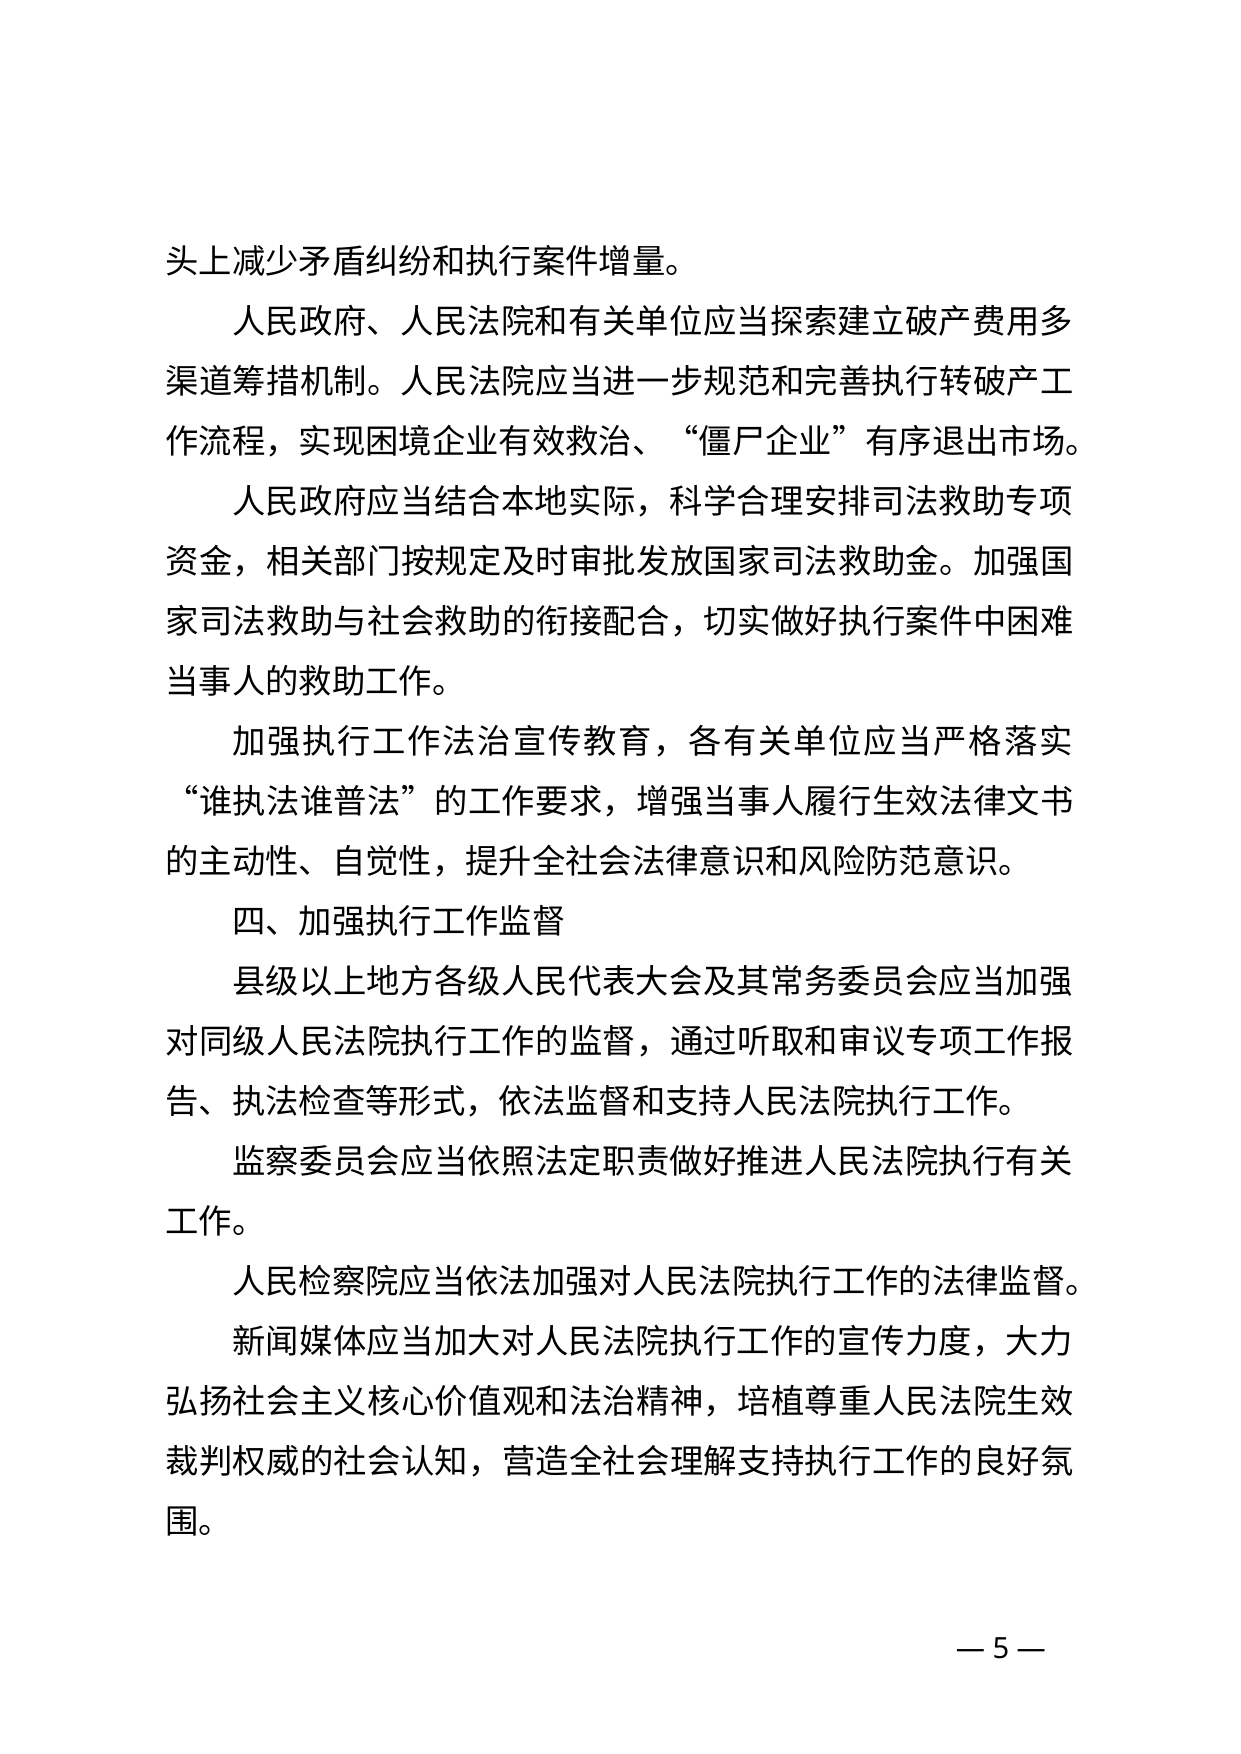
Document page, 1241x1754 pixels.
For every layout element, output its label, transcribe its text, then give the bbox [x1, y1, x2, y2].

text 人民政府、人民法院和有关单位应当探索建立破产费用多渠道筹措机制。人民法院应当进一步规范和完善执行转破产工作流程，实现困境企业有效救治、“僵尸企业”有序退出市场。 [165, 286, 1075, 466]
text 四、加强执行工作监督 [165, 886, 1075, 946]
text 县级以上地方各级人民代表大会及其常务委员会应当加强对同级人民法院执行工作的监督，通过听取和审议专项工作报告、执法检查等形式，依法监督和支持人民法院执行工作。 [165, 946, 1075, 1126]
text 加强执行工作法治宣传教育，各有关单位应当严格落实“谁执法谁普法”的工作要求，增强当事人履行生效法律文书的主动性、自觉性，提升全社会法律意识和风险防范意识。 [165, 706, 1075, 886]
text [165, 226, 1075, 286]
text 人民政府应当结合本地实际，科学合理安排司法救助专项资金，相关部门按规定及时审批发放国家司法救助金。加强国家司法救助与社会救助的衔接配合，切实做好执行案件中困难当事人的救助工作。 [165, 466, 1075, 706]
text 监察委员会应当依照法定职责做好推进人民法院执行有关工作。 [165, 1126, 1075, 1246]
text 新闻媒体应当加大对人民法院执行工作的宣传力度，大力弘扬社会主义核心价值观和法治精神，培植尊重人民法院生效裁判权威的社会认知，营造全社会理解支持执行工作的良好氛围。 [165, 1306, 1075, 1546]
text 人民检察院应当依法加强对人民法院执行工作的法律监督。 [165, 1246, 1075, 1306]
